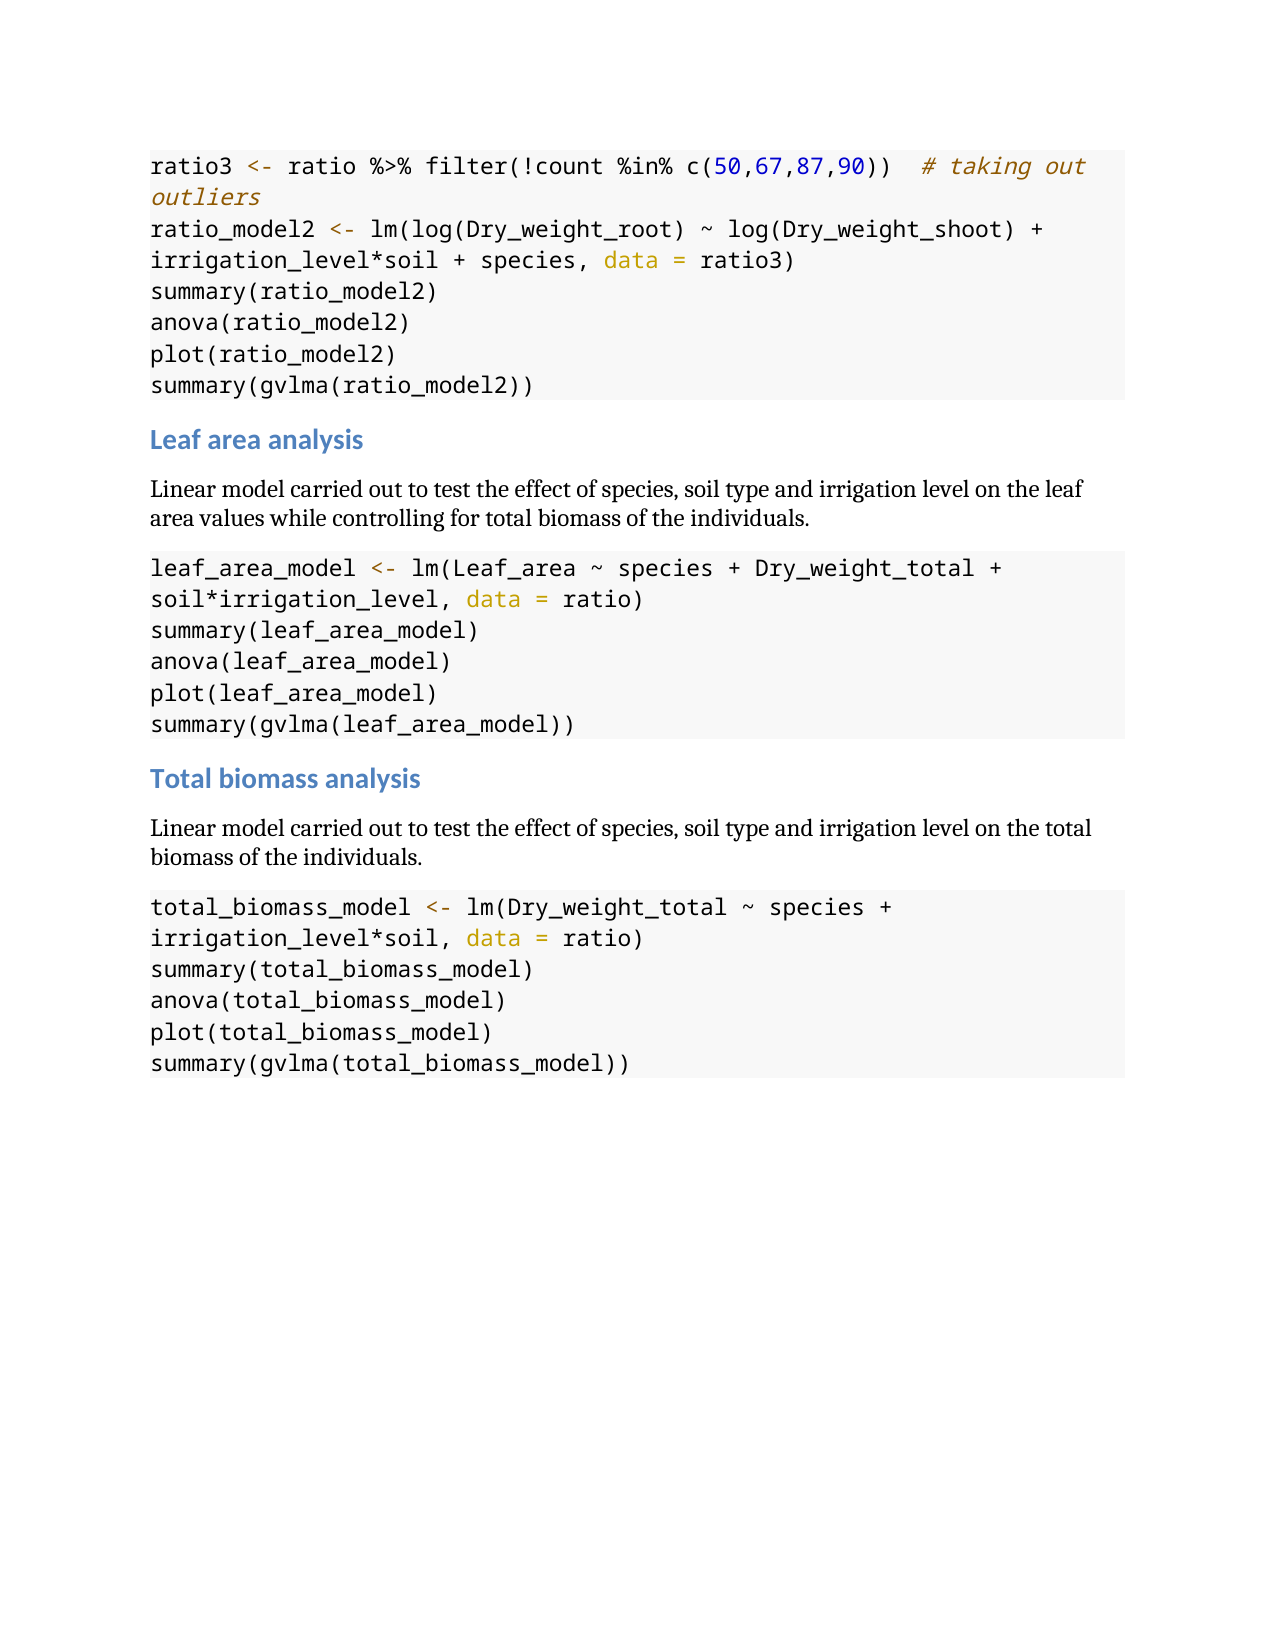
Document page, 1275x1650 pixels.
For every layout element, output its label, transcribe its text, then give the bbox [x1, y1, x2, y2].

text Linear model carried out to test the effect of species, soil type and irrigation level on the total biomass of the individuals. [150, 814, 1125, 872]
subtitle Leaf area analysis [150, 421, 1125, 456]
text Linear model carried out to test the effect of species, soil type and irrigation level on the leaf area values while controlling for total biomass of the individuals. [150, 475, 1125, 533]
subtitle Total biomass analysis [150, 760, 1125, 795]
text leaf_area_model <- lm(Leaf_area ~ species + Dry_weight_total + soil*irrigation_level, data = ratio) summary(leaf_area_model) anova(leaf_area_model) plot(leaf_area_model) summary(gvlma(leaf_area_model)) [439, 551, 1125, 739]
text total_biomass_model <- lm(Dry_weight_total ~ species + irrigation_level*soil, data = ratio) summary(total_biomass_model) anova(total_biomass_model) plot(total_biomass_model) summary(gvlma(total_biomass_model)) [494, 890, 1125, 1078]
text ratio3 <- ratio %>% filter(!count %in% c(50,67,87,90)) # taking out outliers ratio_model2 <- lm(log(Dry_weight_root) ~ log(Dry_weight_shoot) + irrigation_level*soil + species, data = ratio3) summary(ratio_model2) anova(ratio_model2) plot(ratio_model2) summary(gvlma(ratio_model2)) [150, 150, 1125, 400]
